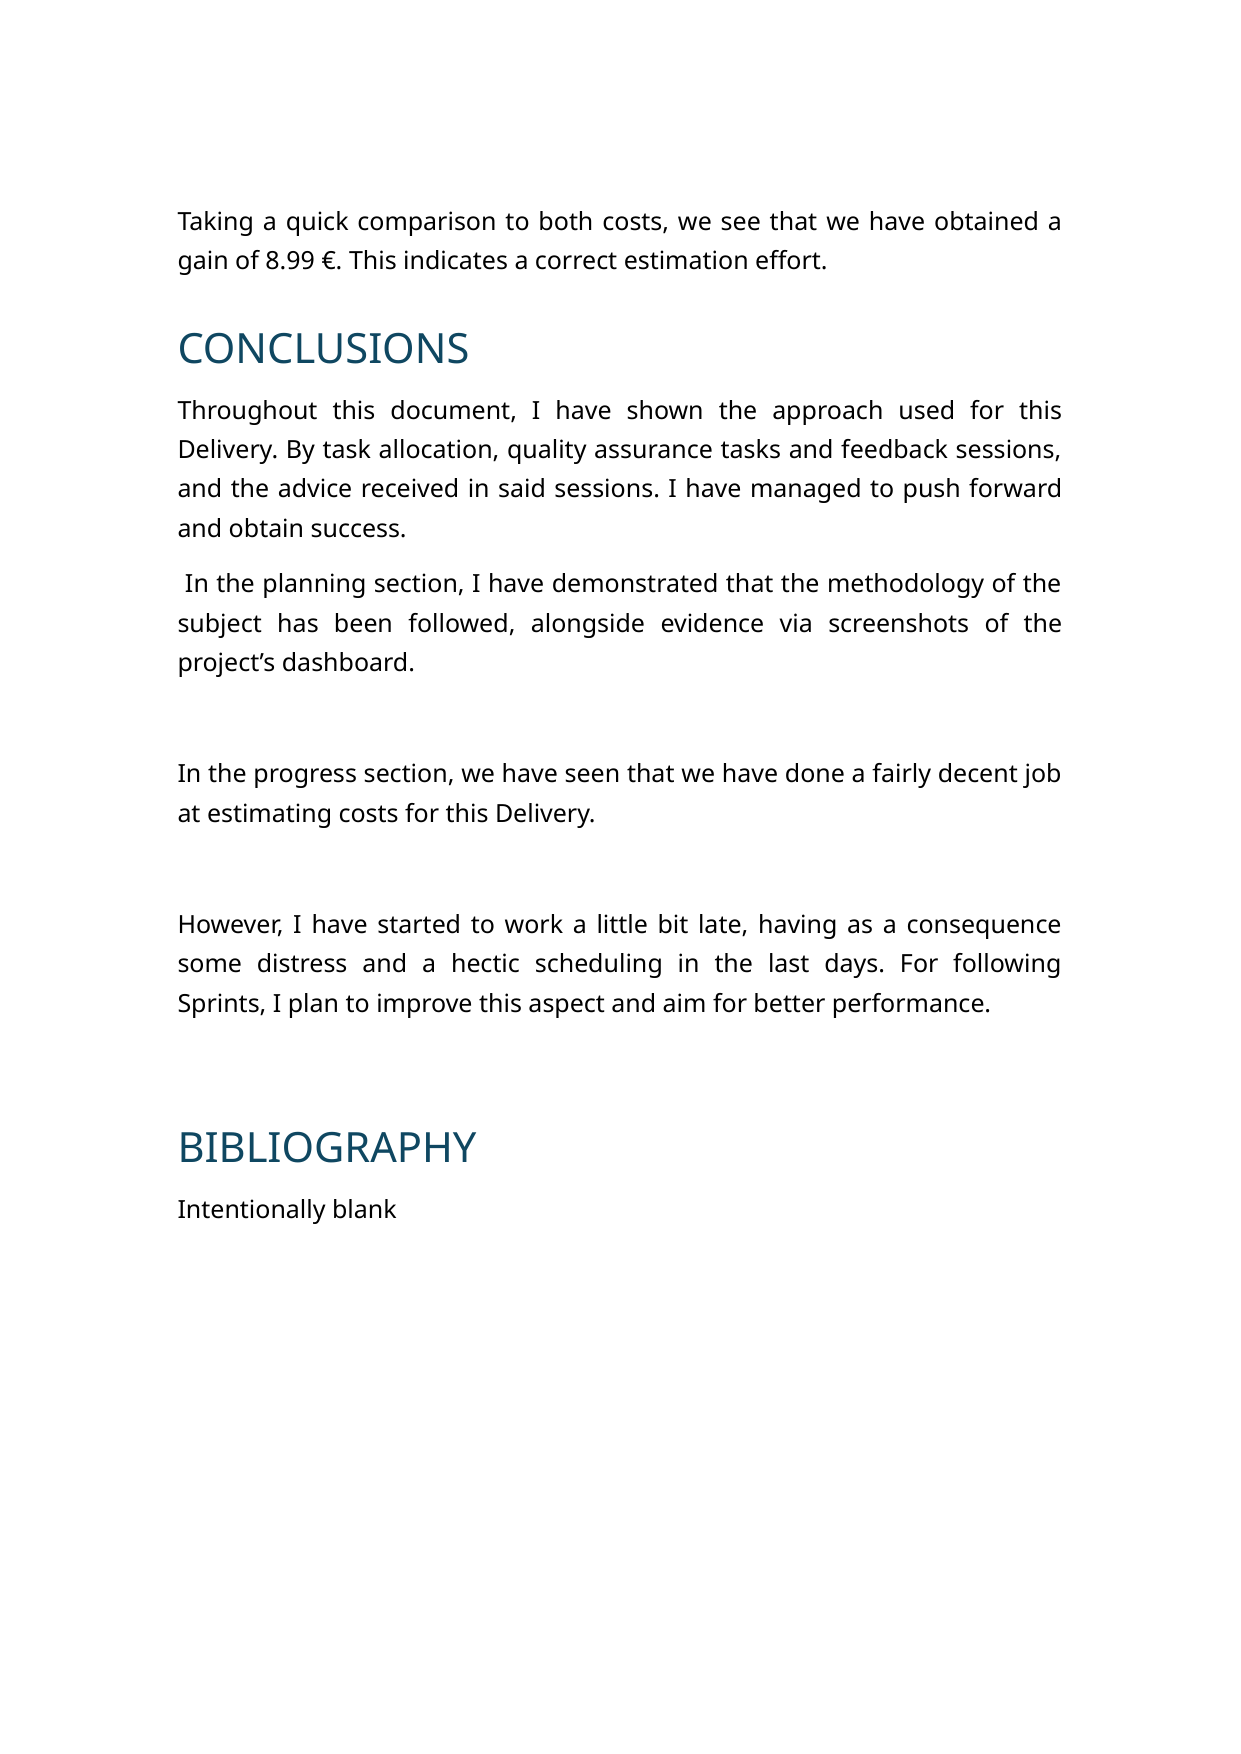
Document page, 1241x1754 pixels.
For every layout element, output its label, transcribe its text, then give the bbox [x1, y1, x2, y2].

text However, I have started to work a little bit late, having as a consequence some distress and a hectic scheduling in the last days. For following Sprints, I plan to improve this aspect and aim for better performance. [177, 907, 1063, 1019]
subtitle CONCLUSIONS [177, 319, 1063, 376]
text In the progress section, we have seen that we have done a fairly decent job at estimating costs for this Delivery. [177, 756, 1063, 829]
text In the planning section, I have demonstrated that the methodology of the subject has been followed, alongside evidence via screenshots of the project’s dashboard. [177, 566, 1063, 678]
subtitle BIBLIOGRAPHY [177, 1118, 1063, 1174]
text Taking a quick comparison to both costs, we see that we have obtained a gain of 8.99 €. This indicates a correct estimation effort. [177, 203, 1063, 277]
text Intentionally blank [177, 1191, 1063, 1225]
